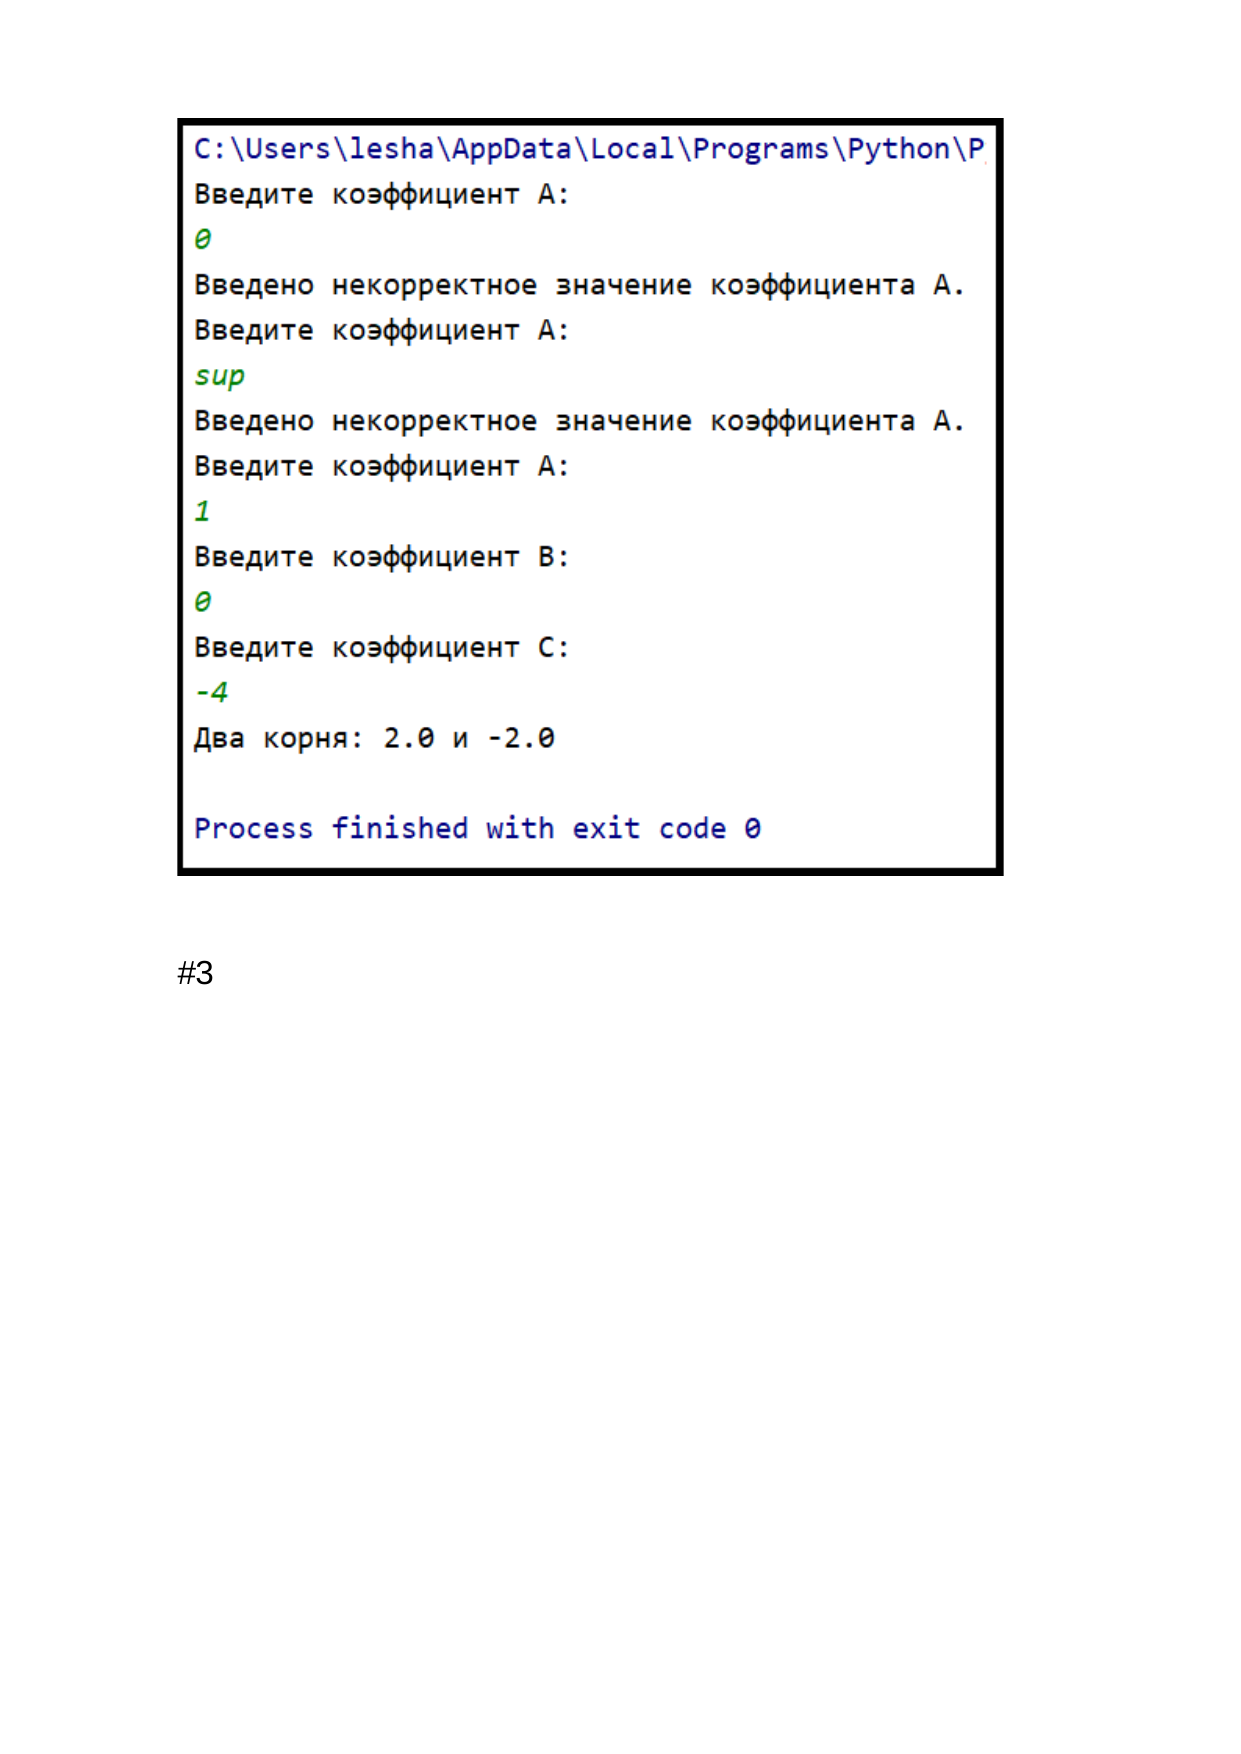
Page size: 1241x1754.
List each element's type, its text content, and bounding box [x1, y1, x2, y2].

text #3 [177, 953, 1152, 991]
picture [177, 118, 1004, 876]
